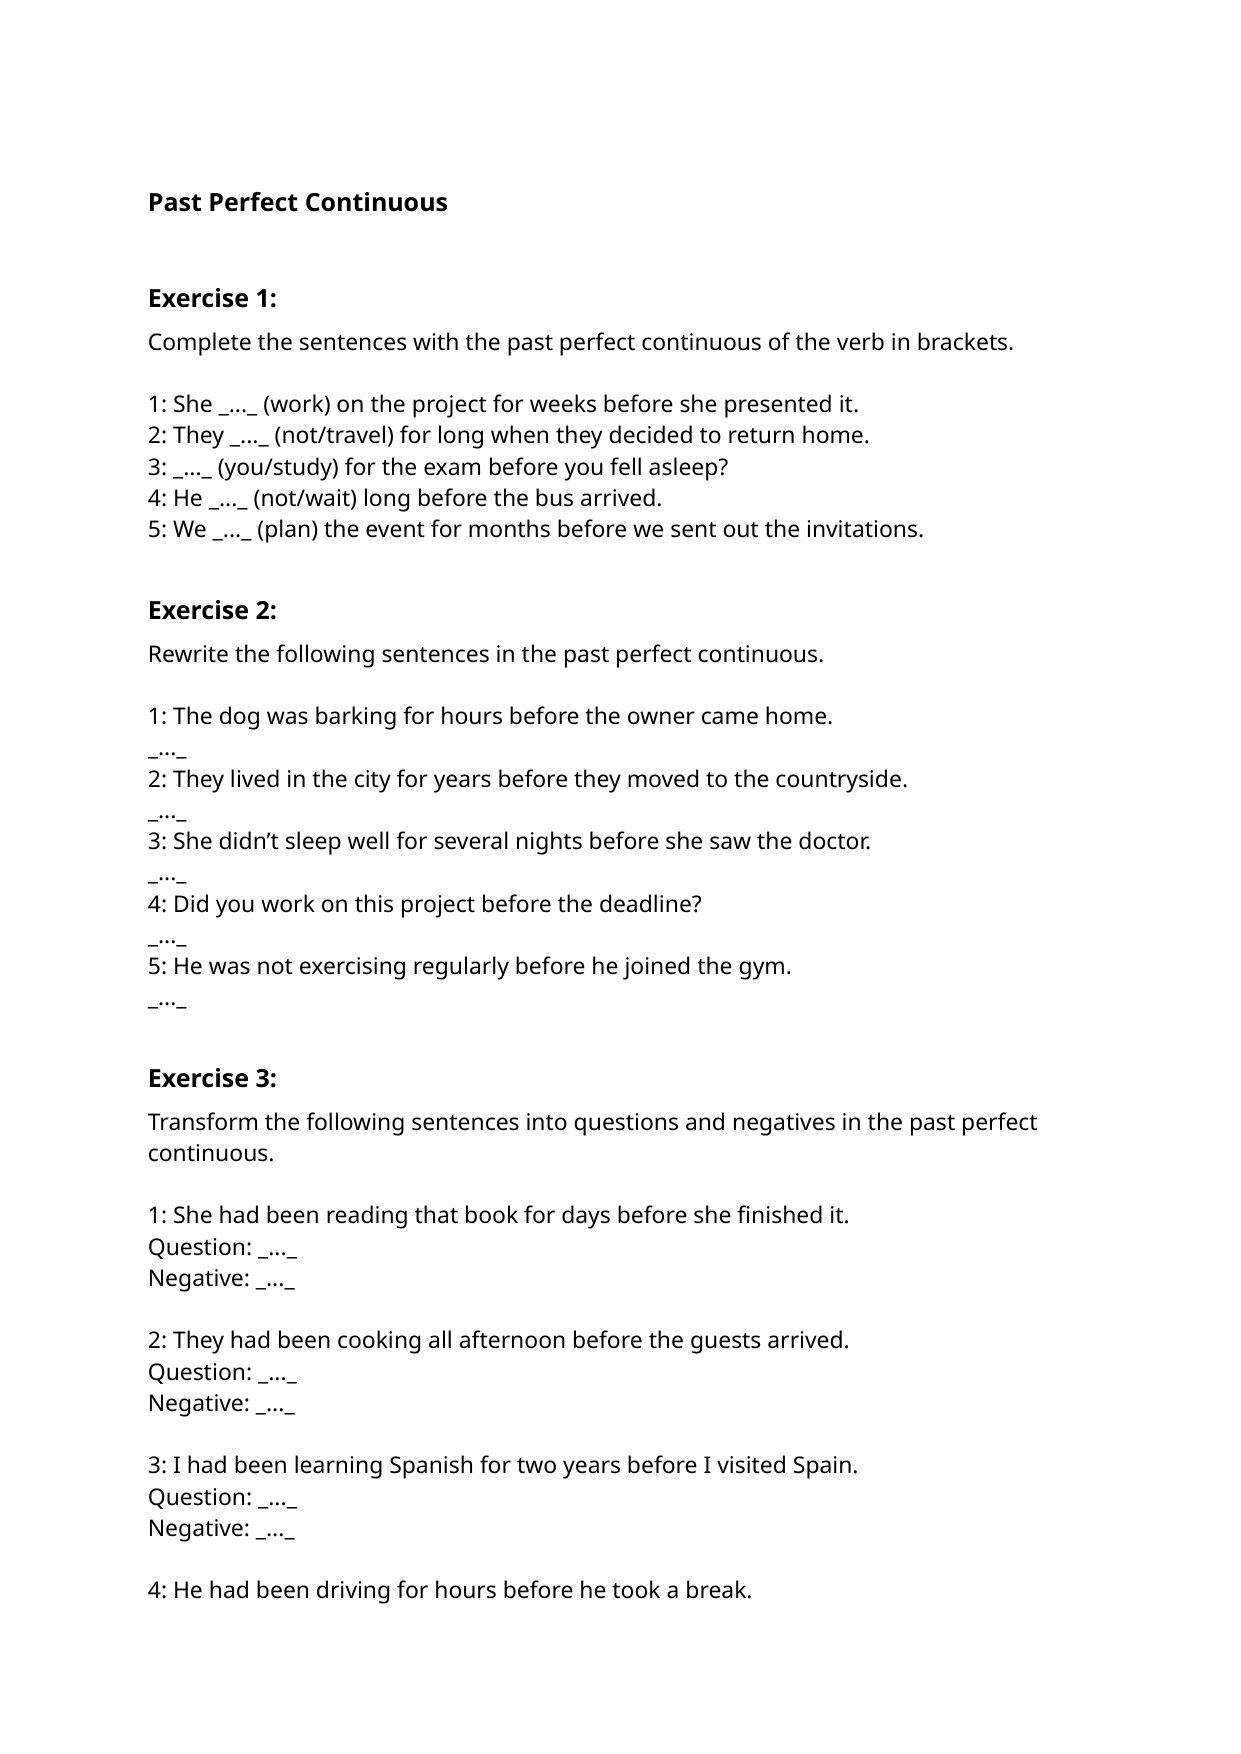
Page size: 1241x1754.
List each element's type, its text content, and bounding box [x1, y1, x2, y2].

text 4: He had been driving for hours before he took a break. [148, 1574, 1093, 1606]
text 2: They had been cooking all afternoon before the guests arrived. [148, 1324, 1093, 1356]
text 1: She had been reading that book for days before she finished it. [148, 1199, 1093, 1231]
text _..._ [148, 919, 1093, 950]
text 2: They lived in the city for years before they moved to the countryside. [148, 762, 1093, 794]
text Negative: _..._ [148, 1262, 1093, 1293]
text 4: He _..._ (not/wait) long before the bus arrived. [148, 482, 1093, 513]
text 3: She didn’t sleep well for several nights before she saw the doctor. [148, 825, 1093, 856]
text Question: _..._ [148, 1231, 1093, 1262]
text _..._ [148, 794, 1093, 825]
text 3: _..._ (you/study) for the exam before you fell asleep? [148, 451, 1093, 482]
subtitle Past Perfect Continuous [148, 185, 1093, 219]
text Question: _..._ [148, 1356, 1093, 1387]
text 4: Did you work on this project before the deadline? [148, 887, 1093, 919]
text 3: I had been learning Spanish for two years before I visited Spain. [148, 1449, 1093, 1481]
text 1: The dog was barking for hours before the owner came home. [148, 700, 1093, 731]
text Transform the following sentences into questions and negatives in the past perfect continuous. [148, 1106, 1093, 1168]
text Negative: _..._ [148, 1512, 1093, 1543]
text _..._ [148, 731, 1093, 762]
text 5: We _..._ (plan) the event for months before we sent out the invitations. [148, 513, 1093, 544]
text Negative: _..._ [148, 1387, 1093, 1418]
text 2: They _..._ (not/travel) for long when they decided to return home. [148, 419, 1093, 451]
text 5: He was not exercising regularly before he joined the gym. [148, 950, 1093, 981]
text _..._ [148, 981, 1093, 1012]
subtitle Exercise 3: [148, 1060, 1093, 1094]
text _..._ [148, 856, 1093, 887]
text Complete the sentences with the past perfect continuous of the verb in brackets. [148, 326, 1093, 357]
subtitle Exercise 1: [148, 281, 1093, 315]
text 1: She _..._ (work) on the project for weeks before she presented it. [148, 388, 1093, 419]
subtitle Exercise 2: [148, 592, 1093, 626]
text Question: _..._ [148, 1481, 1093, 1512]
text Rewrite the following sentences in the past perfect continuous. [148, 637, 1093, 669]
